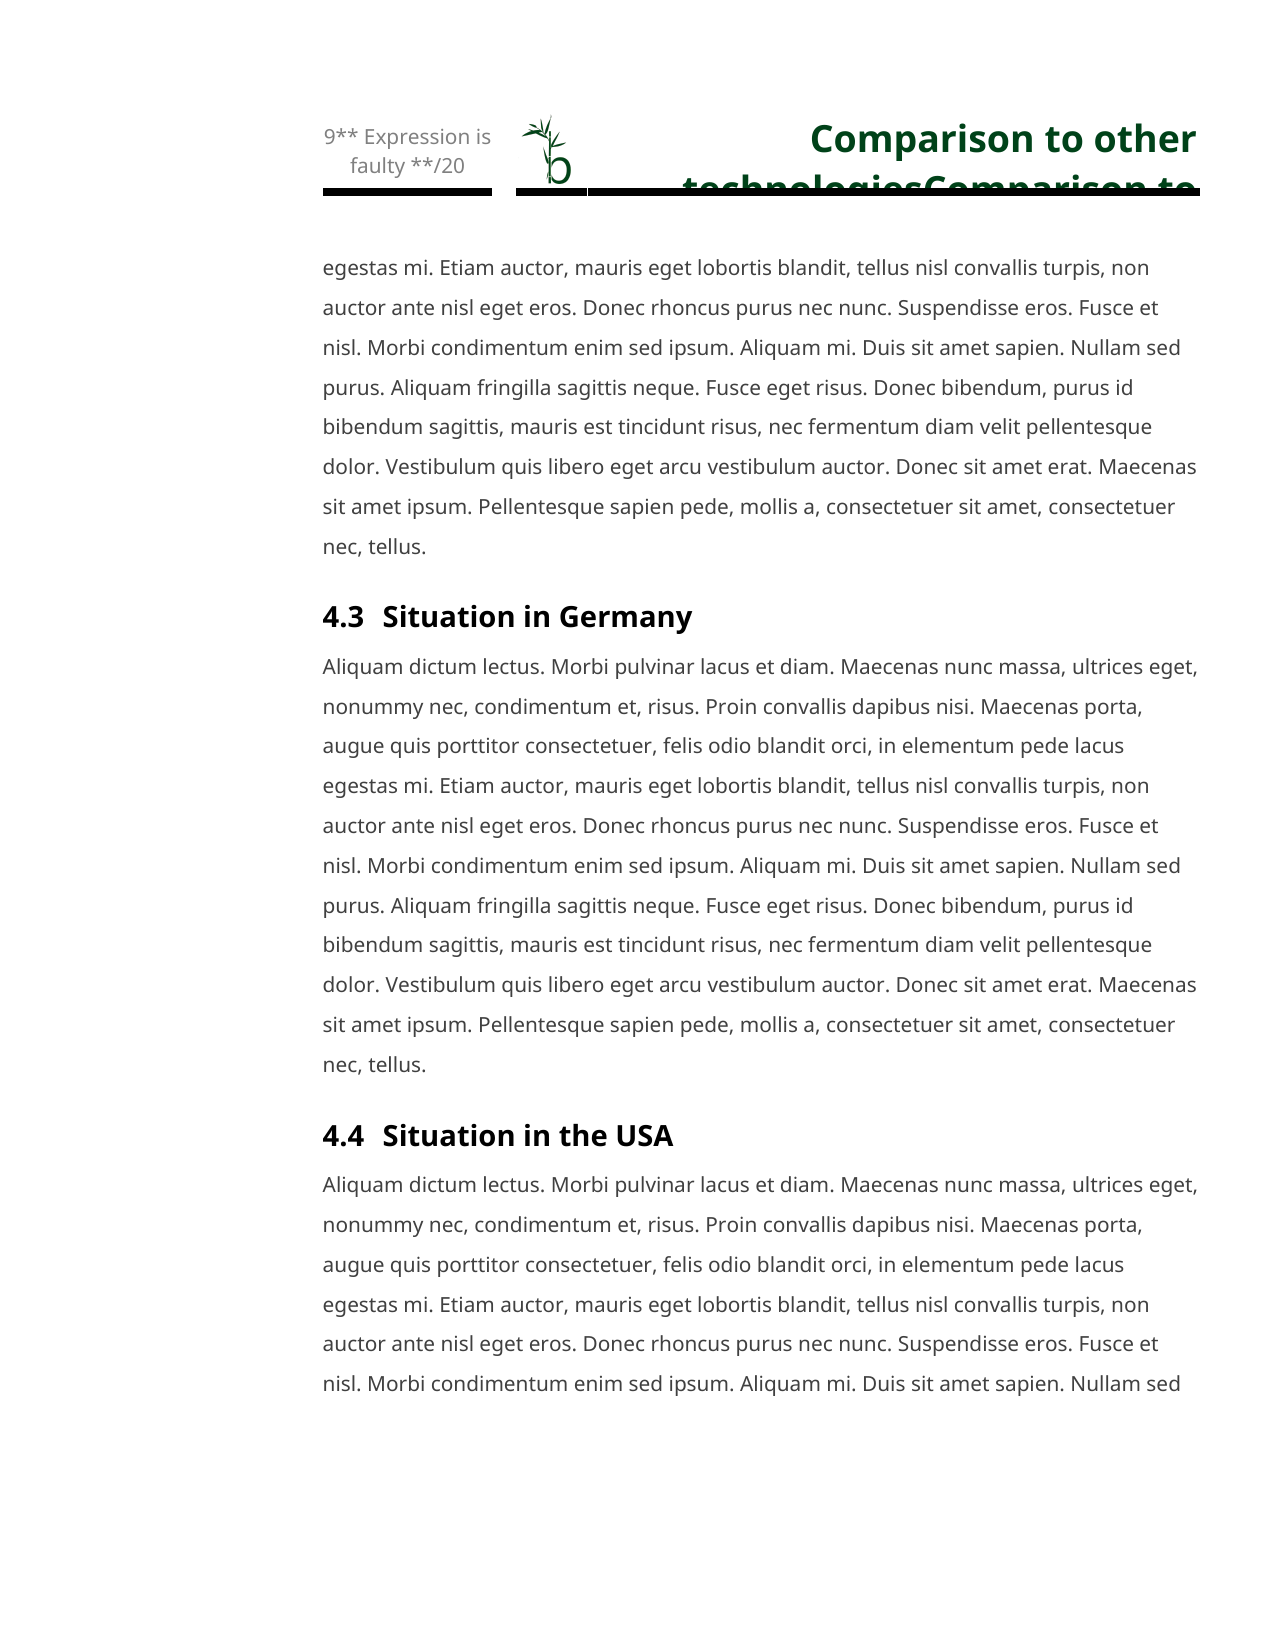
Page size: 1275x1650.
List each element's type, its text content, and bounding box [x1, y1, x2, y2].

picture [518, 112, 574, 188]
subtitle Situation in Germany [322, 597, 1200, 636]
subtitle Situation in the USA [322, 1115, 1200, 1154]
